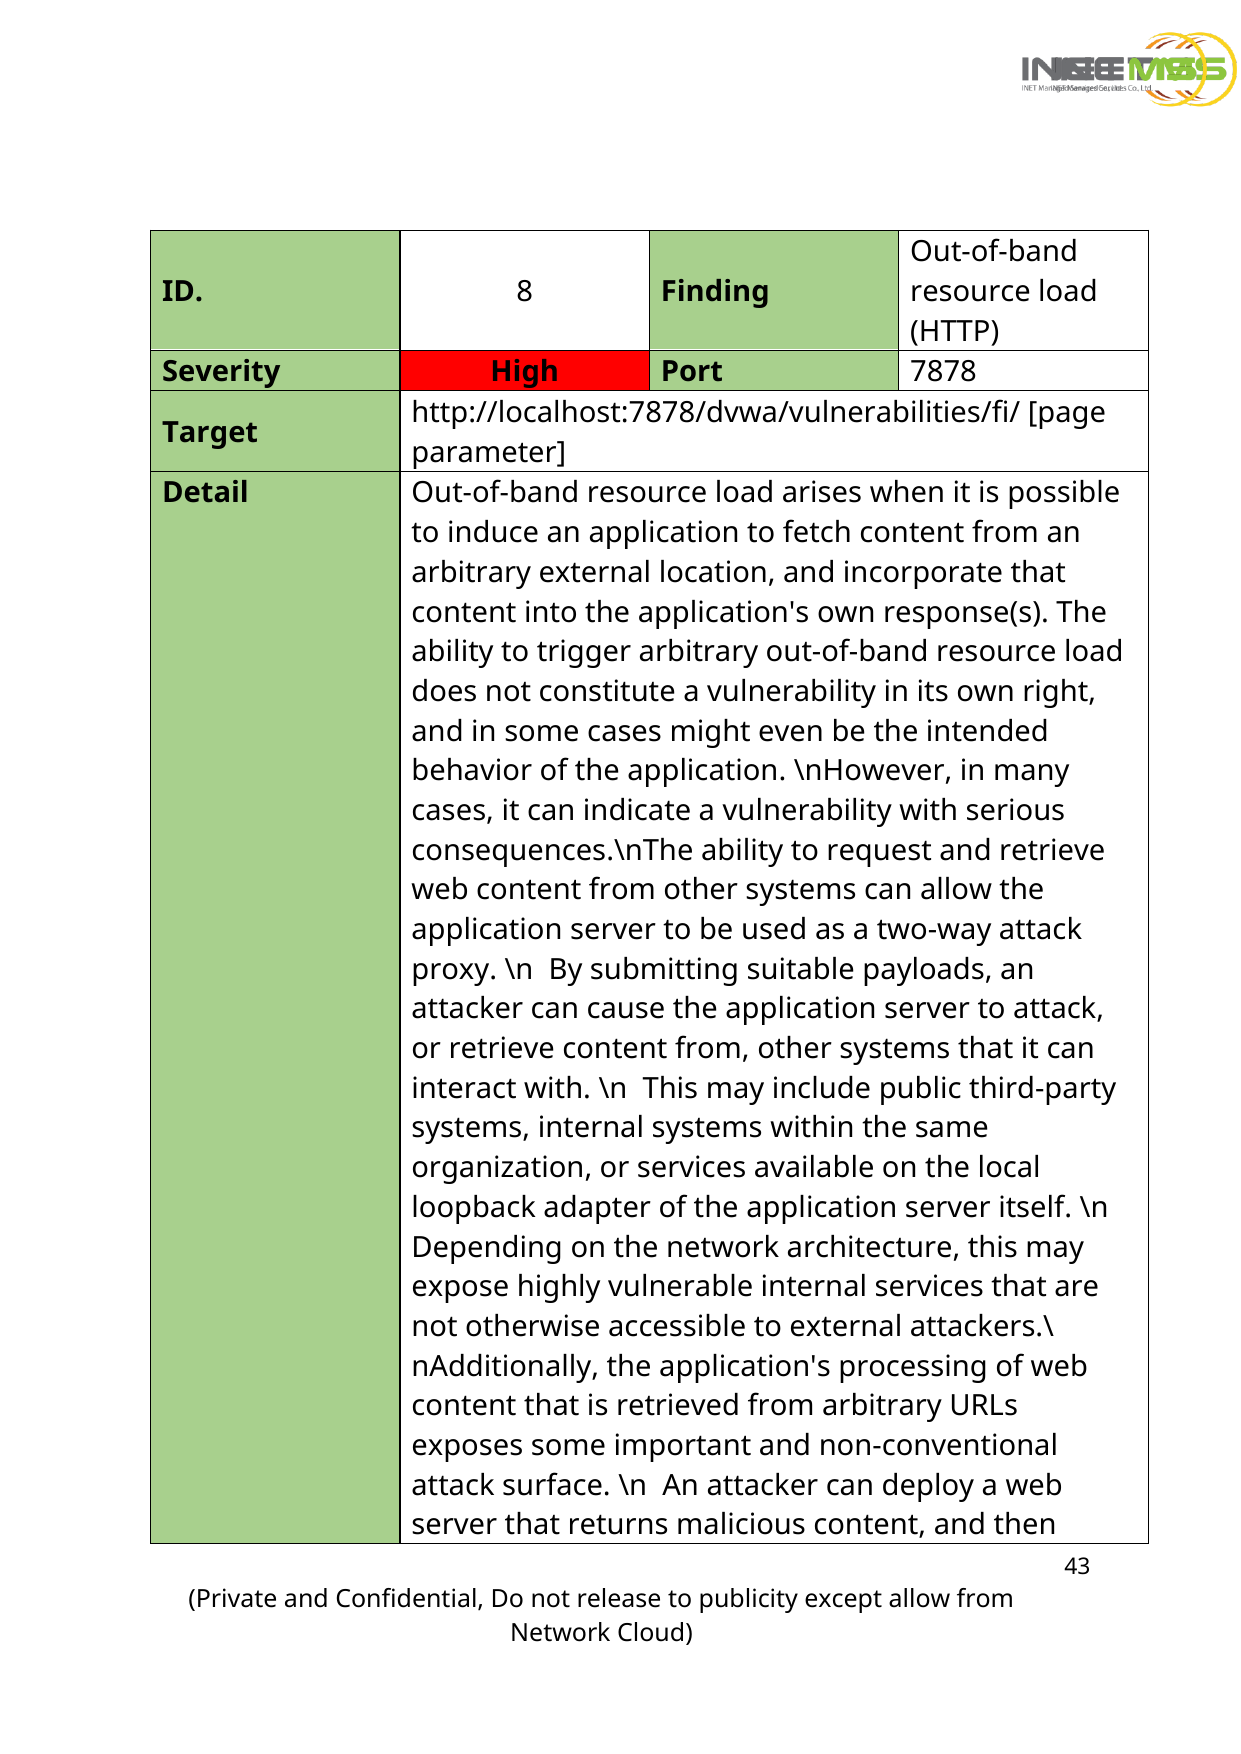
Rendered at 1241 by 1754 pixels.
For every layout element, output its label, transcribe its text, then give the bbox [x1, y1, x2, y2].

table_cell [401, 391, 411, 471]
picture [1012, 29, 1241, 114]
table_header Out-of-band resource load (HTTP) [899, 231, 1148, 349]
table_cell Port [650, 351, 898, 390]
table_header 8 [401, 231, 649, 349]
table_cell Detail [151, 472, 399, 1543]
table_cell High [401, 351, 649, 390]
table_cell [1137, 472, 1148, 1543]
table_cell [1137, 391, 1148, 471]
table_cell Target [151, 391, 399, 471]
table_cell Severity [151, 351, 399, 390]
table_header ID. [151, 231, 399, 349]
table_header Finding [650, 231, 898, 349]
table_cell 7878 [899, 351, 1148, 390]
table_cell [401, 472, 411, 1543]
